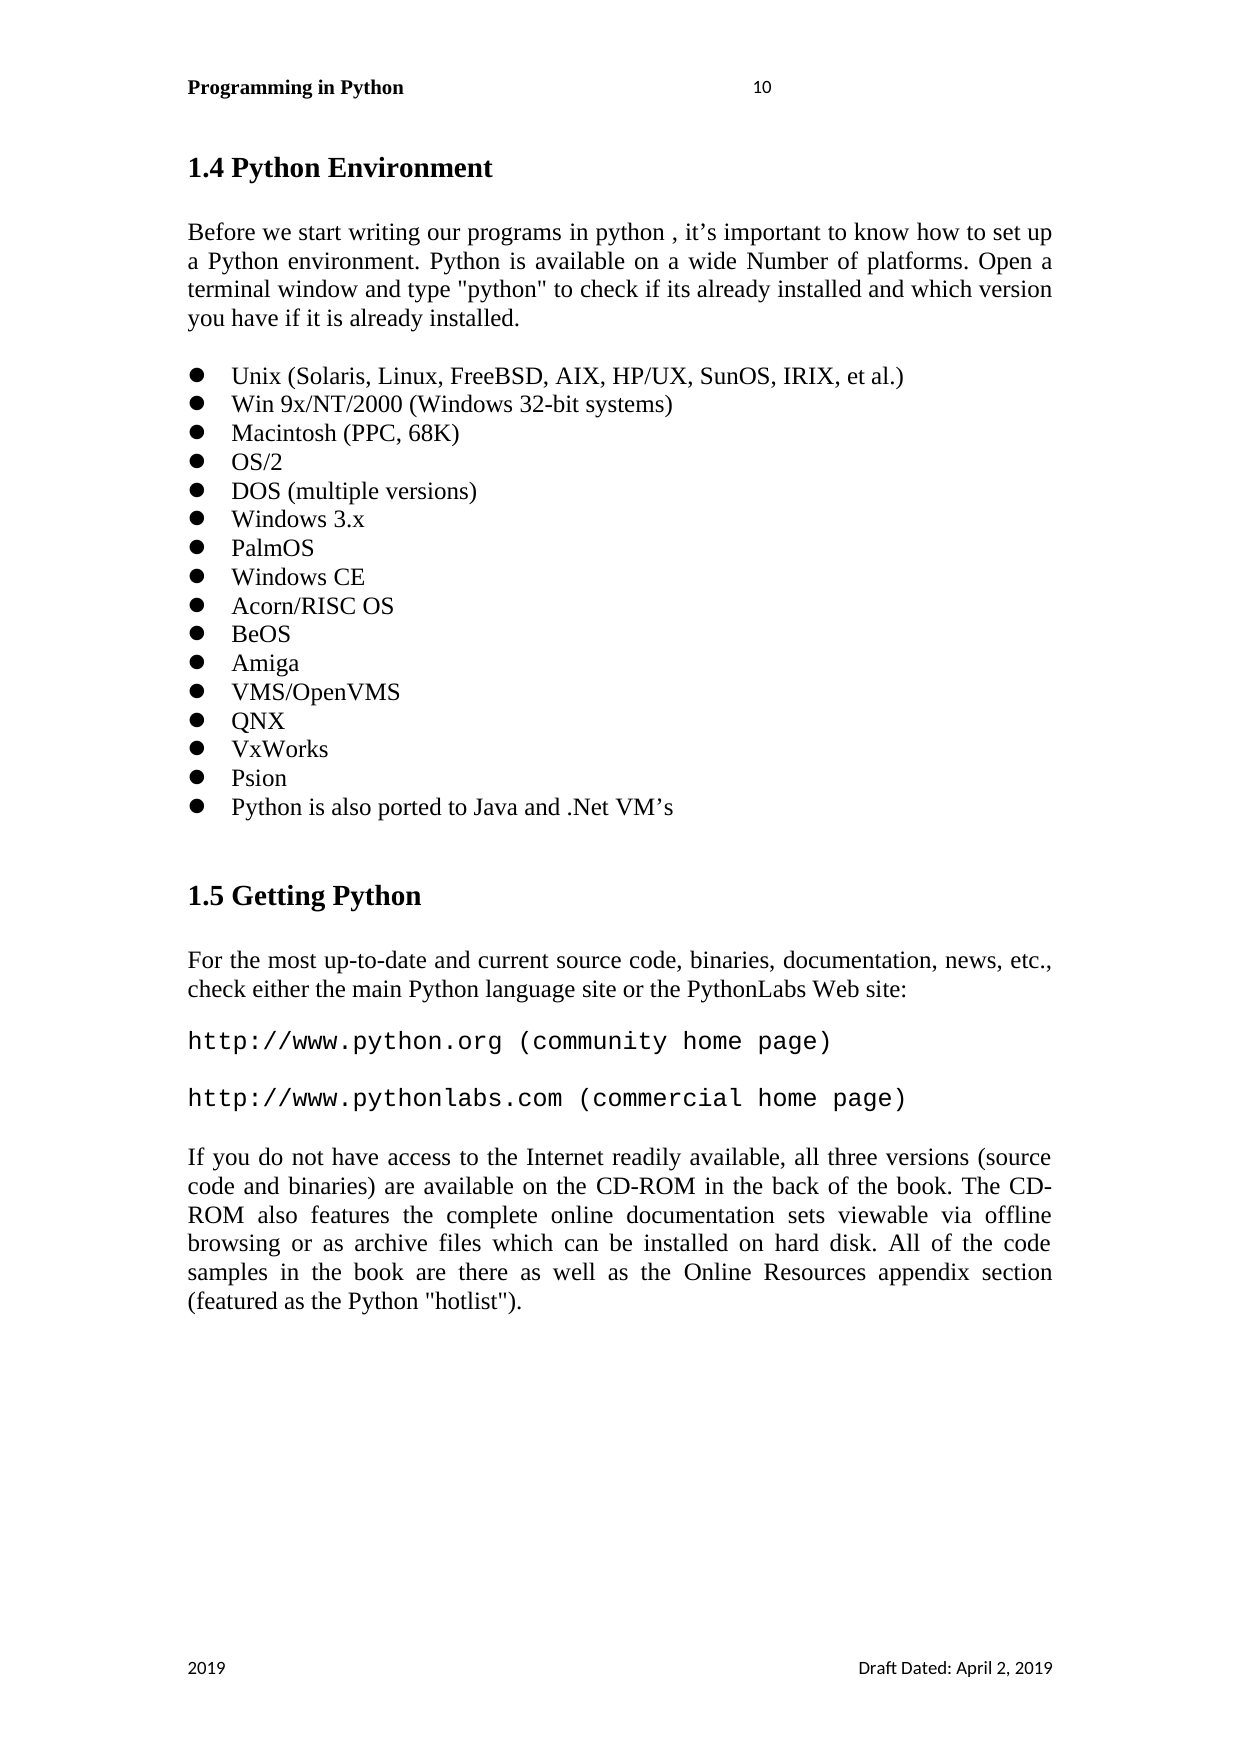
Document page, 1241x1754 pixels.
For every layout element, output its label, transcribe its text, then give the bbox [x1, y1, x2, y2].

list PalmOS [187, 533, 1053, 562]
list Macintosh (PPC, 68K) [187, 418, 1053, 447]
list Unix (Solaris, Linux, FreeBSD, AIX, HP/UX, SunOS, IRIX, et al.) [187, 361, 1053, 389]
list BeOS [187, 619, 1053, 648]
list VxWorks [187, 734, 1053, 763]
text http://www.pythonlabs.com (commercial home page) [187, 1086, 1053, 1114]
list Psion [187, 763, 1053, 792]
list Python is also ported to Java and .Net VM’s [187, 792, 1053, 821]
list 1.4 Python Environment [187, 150, 1053, 183]
list Windows CE [187, 562, 1053, 591]
list QNX [187, 706, 1053, 734]
list VMS/OpenVMS [187, 677, 1053, 706]
text For the most up-to-date and current source code, binaries, documentation, news, etc., check either the main Python language site or the PythonLabs Web site: [187, 945, 1053, 1003]
list Acorn/RISC OS [187, 591, 1053, 619]
list Amiga [187, 648, 1053, 677]
list 1.5 Getting Python [187, 878, 1053, 912]
text Before we start writing our programs in python , it’s important to know how to set up a Python environment. Python is available on a wide Number of platforms. Open a terminal window and type "python" to check if its already installed and which version you have if it is already installed. [187, 217, 1053, 332]
list DOS (multiple versions) [187, 476, 1053, 504]
text If you do not have access to the Internet readily available, all three versions (source code and binaries) are available on the CD-ROM in the back of the book. The CD-ROM also features the complete online documentation sets viewable via offline browsing or as archive files which can be installed on hard disk. All of the code samples in the book are there as well as the Online Resources appendix section (featured as the Python "hotlist"). [187, 1142, 1053, 1315]
list Win 9x/NT/2000 (Windows 32-bit systems) [187, 389, 1053, 418]
list OS/2 [187, 447, 1053, 476]
text http://www.python.org (community home page) [187, 1029, 1053, 1057]
list Windows 3.x [187, 504, 1053, 533]
